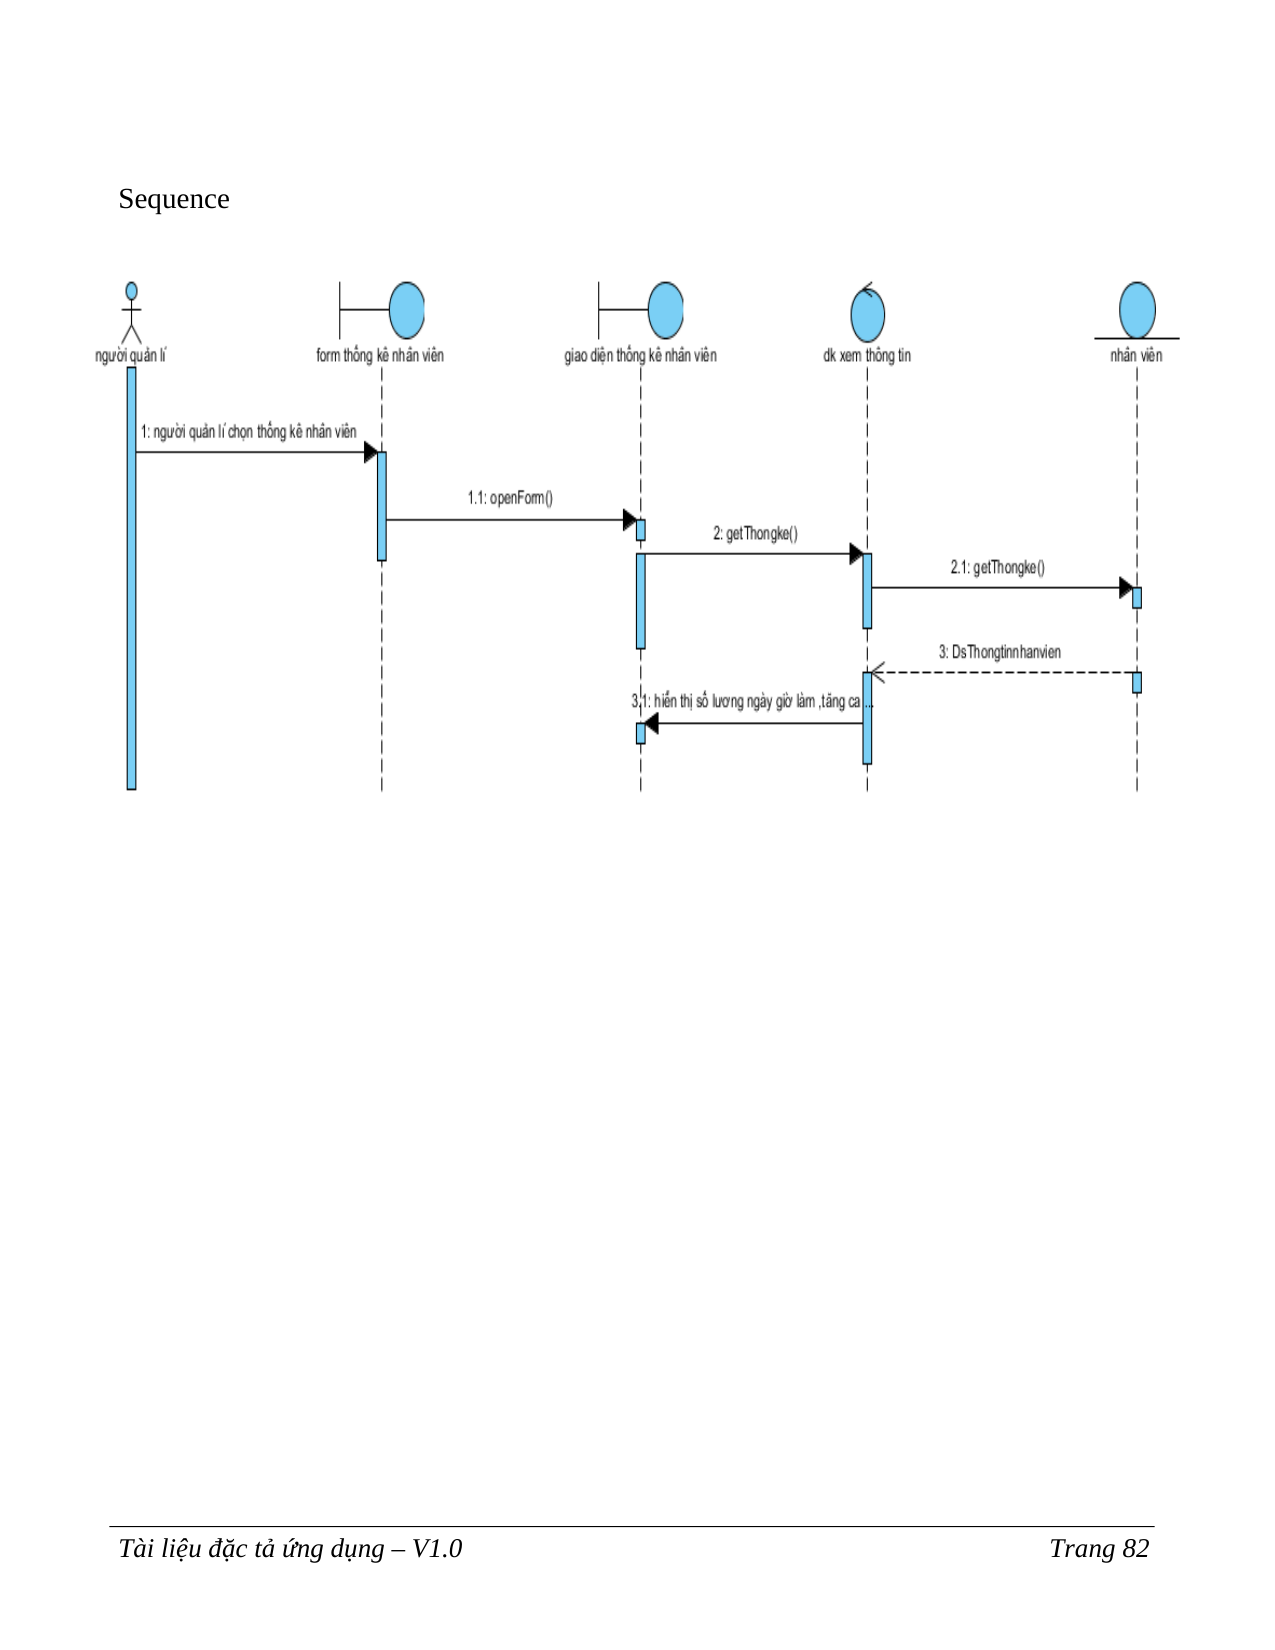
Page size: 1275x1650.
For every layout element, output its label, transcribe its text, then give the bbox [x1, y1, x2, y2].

text Sequence [118, 181, 1186, 214]
picture [76, 256, 1207, 853]
